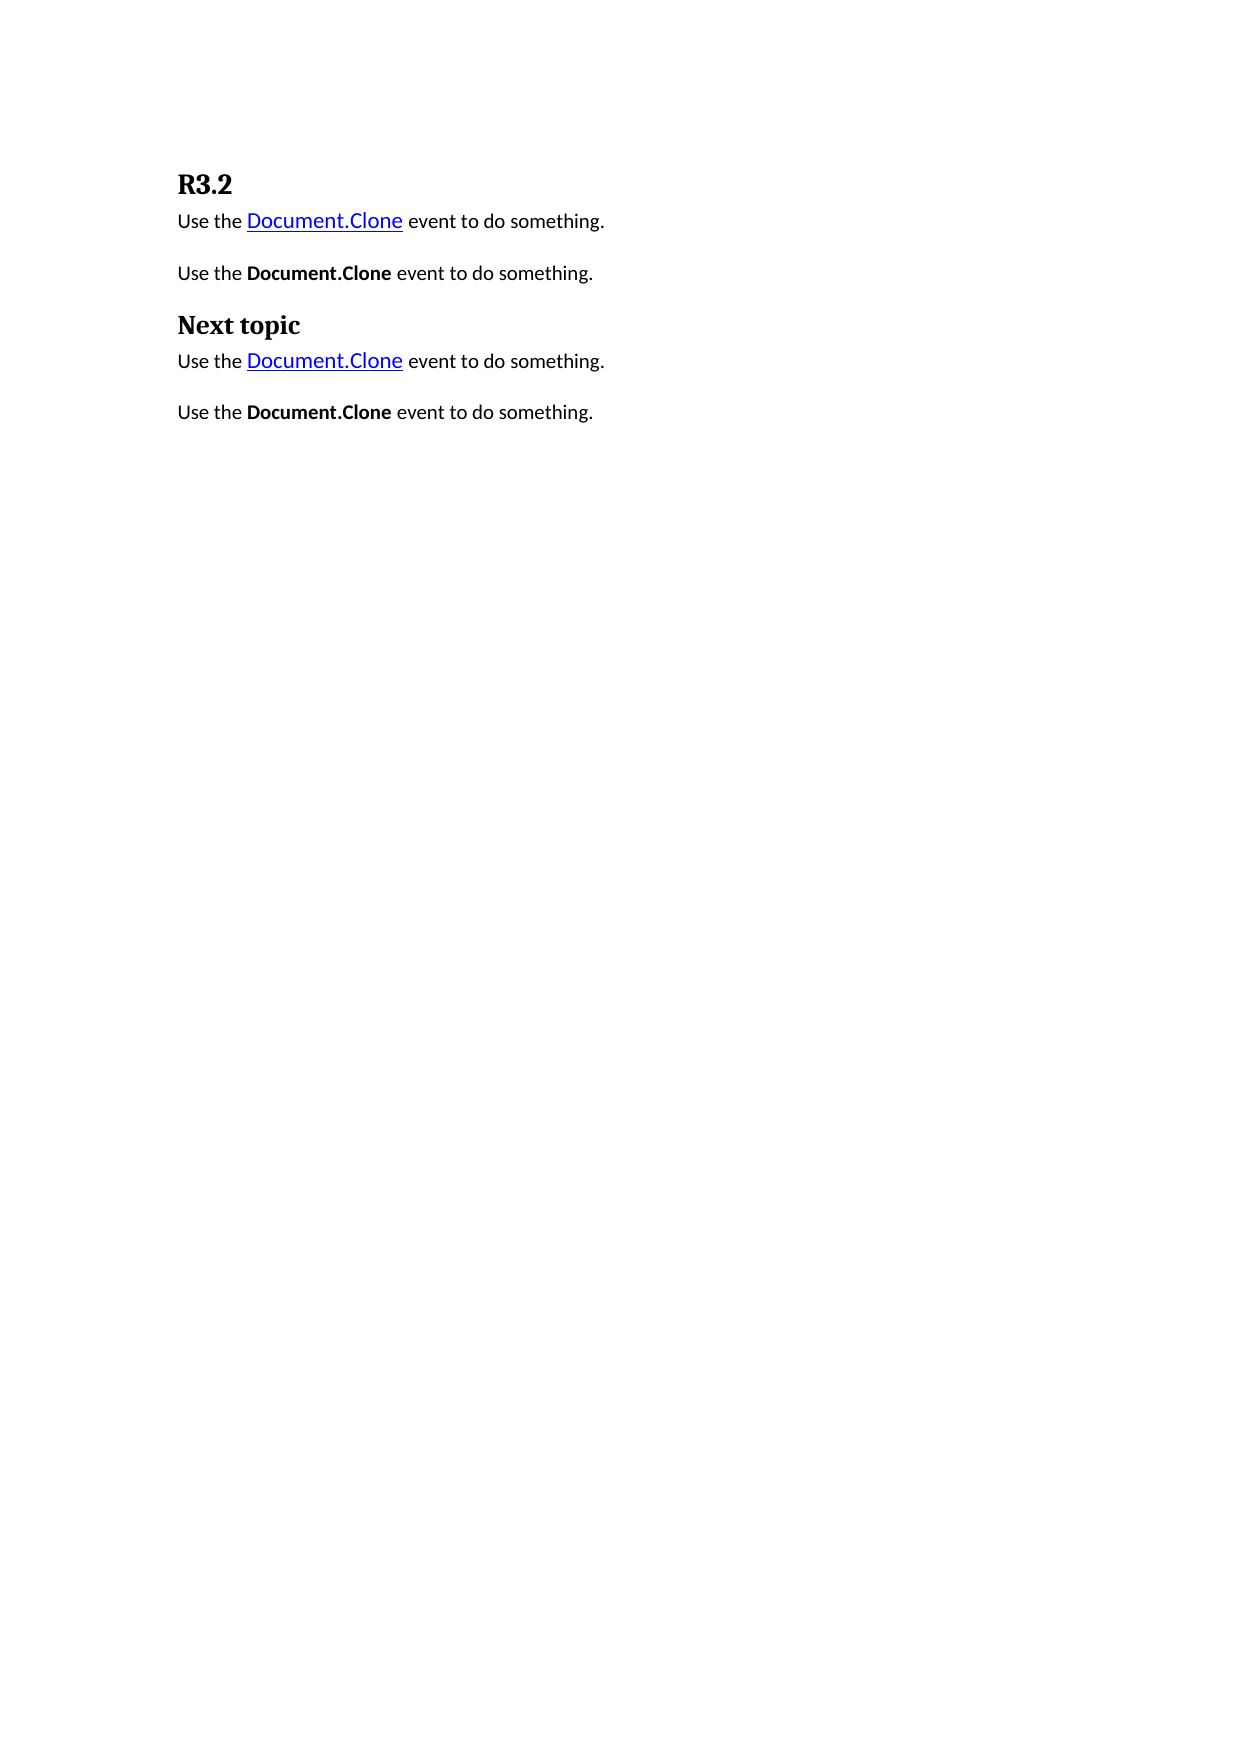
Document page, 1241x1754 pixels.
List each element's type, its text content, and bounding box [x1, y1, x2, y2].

subtitle Next topic [177, 310, 1152, 341]
subtitle R3.2 [177, 168, 1152, 202]
text Use the Document.Clone event to do something. [177, 346, 1152, 374]
text Use the Document.Clone event to do something. [177, 207, 1152, 235]
text Use the Document.Clone event to do something. [177, 399, 1152, 424]
text Use the Document.Clone event to do something. [177, 260, 1152, 285]
